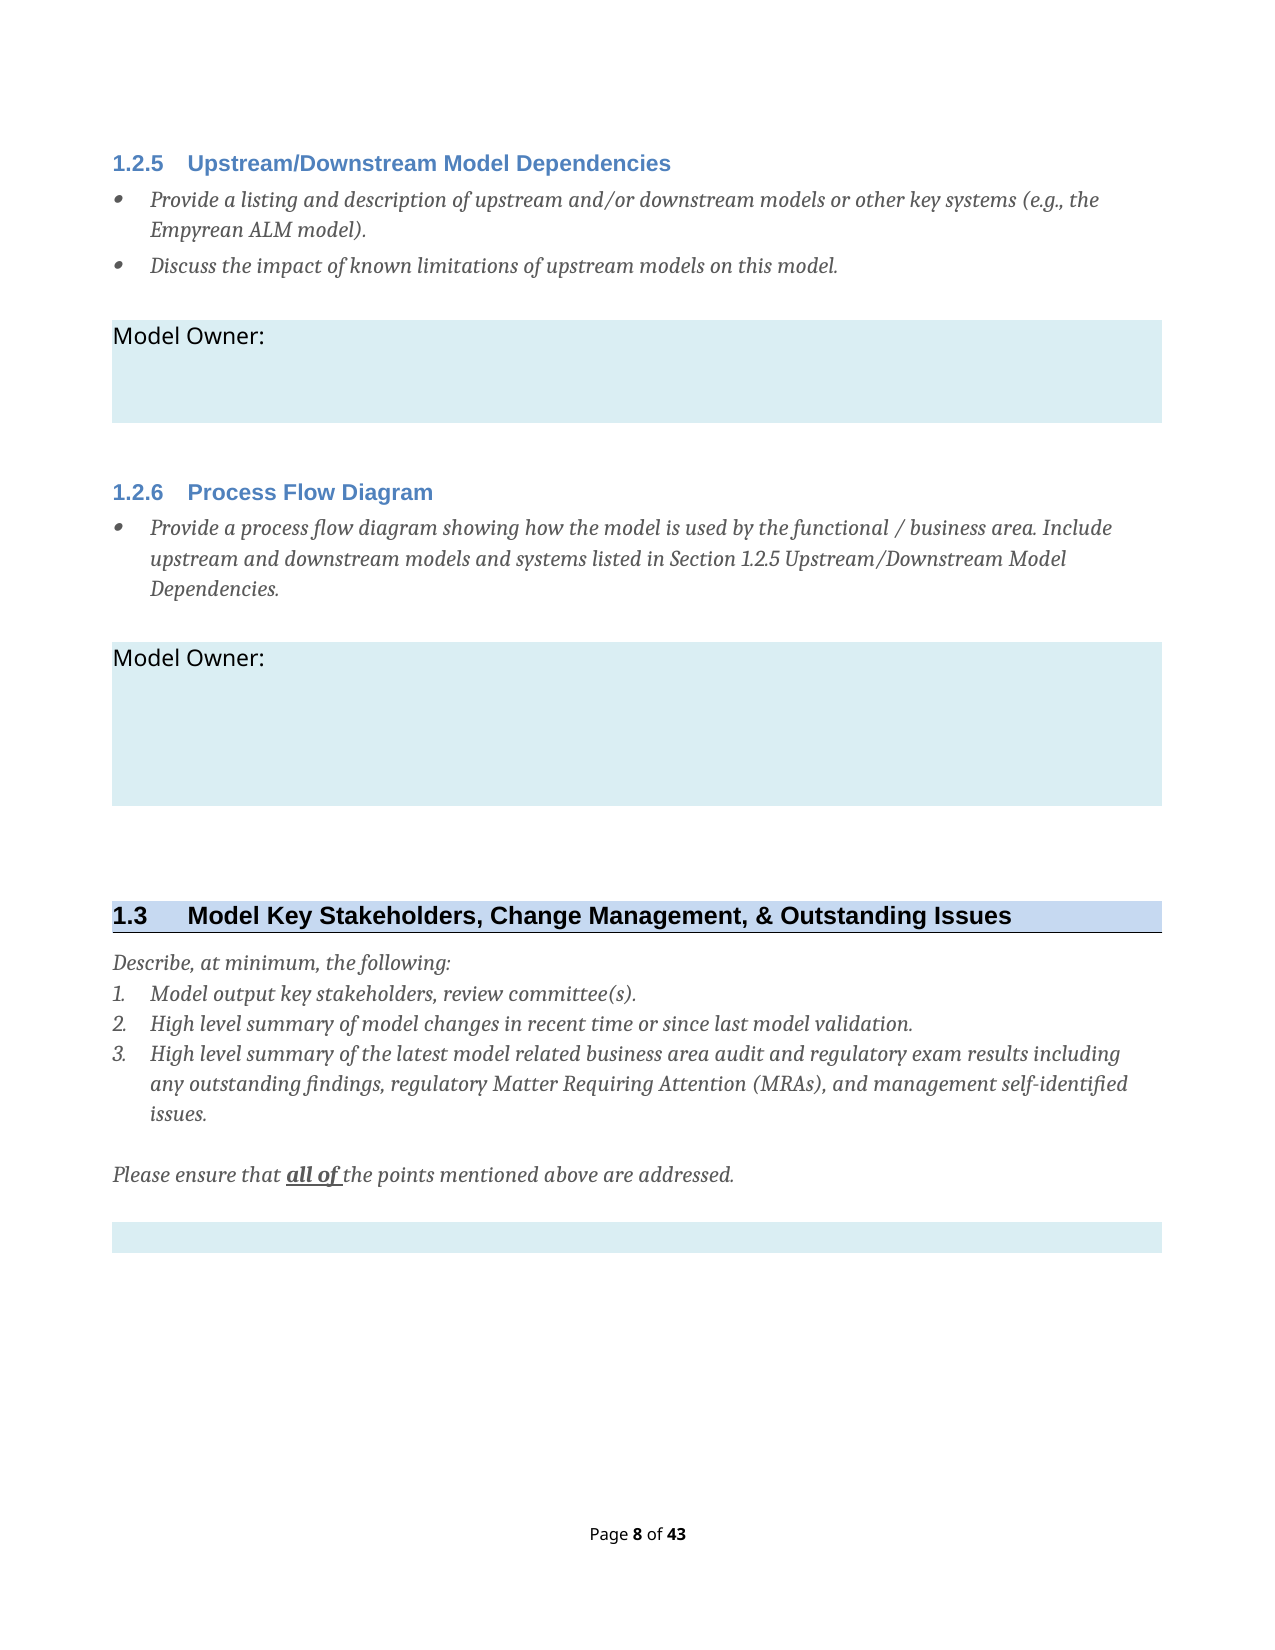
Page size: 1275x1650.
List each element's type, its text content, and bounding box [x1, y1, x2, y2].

subtitle Model Key Stakeholders, Change Management, & Outstanding Issues [112, 901, 1162, 933]
text Model Owner: [112, 642, 1162, 673]
list High level summary of the latest model related business area audit and regulatory exam results including any outstanding findings, regulatory Matter Requiring Attention (MRAs), and management self-identified issues. [112, 1041, 1162, 1128]
list Model output key stakeholders, review committee(s). [112, 980, 1162, 1007]
list High level summary of model changes in recent time or since last model validation. [112, 1011, 1162, 1037]
list Provide a process flow diagram showing how the model is used by the functional / business area. Include upstream and downstream models and systems listed in Section 1.2.5 Upstream/Downstream Model Dependencies. [112, 515, 1162, 602]
list Discuss the impact of known limitations of upstream models on this model. [112, 253, 1162, 279]
subtitle Process Flow Diagram [112, 479, 1162, 505]
text Please ensure that all of the points mentioned above are addressed. [112, 1162, 1162, 1188]
text Model Owner: [112, 320, 1162, 351]
subtitle Upstream/Downstream Model Dependencies [112, 150, 1162, 176]
list Provide a listing and description of upstream and/or downstream models or other key systems (e.g., the Empyrean ALM model). [112, 186, 1162, 243]
text Describe, at minimum, the following: [112, 950, 1162, 977]
